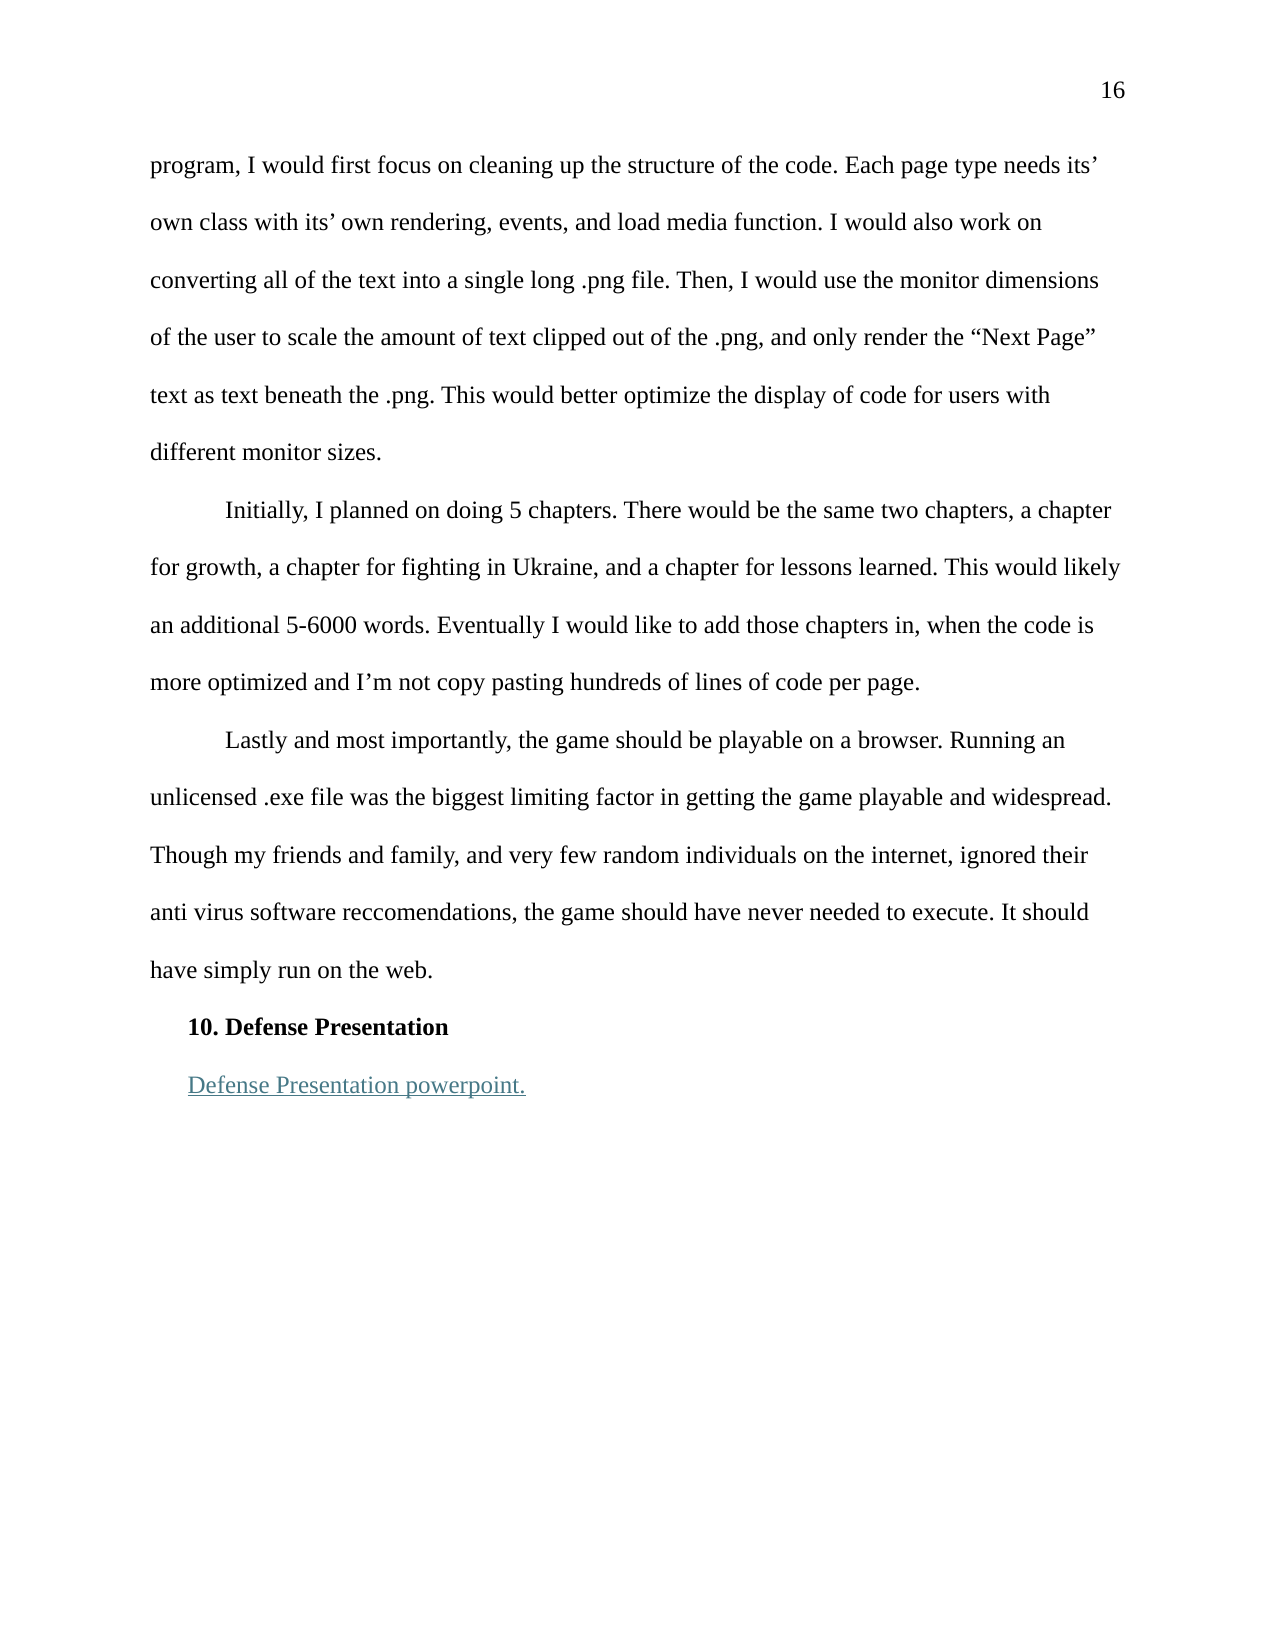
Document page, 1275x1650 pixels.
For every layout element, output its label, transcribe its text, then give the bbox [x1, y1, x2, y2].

text Initially, I planned on doing 5 chapters. There would be the same two chapters, a chapter for growth, a chapter for fighting in Ukraine, and a chapter for lessons learned. This would likely an additional 5-6000 words. Eventually I would like to add those chapters in, when the code is more optimized and I’m not copy pasting hundreds of lines of code per page. [150, 495, 1125, 696]
text Defense Presentation powerpoint. [187, 1070, 1125, 1099]
text Lastly and most importantly, the game should be playable on a browser. Running an unlicensed .exe file was the biggest limiting factor in getting the game playable and widespread. Though my friends and family, and very few random individuals on the internet, ignored their anti virus software reccomendations, the game should have never needed to execute. It should have simply run on the web. [150, 725, 1125, 984]
list Defense Presentation [187, 1012, 1125, 1041]
